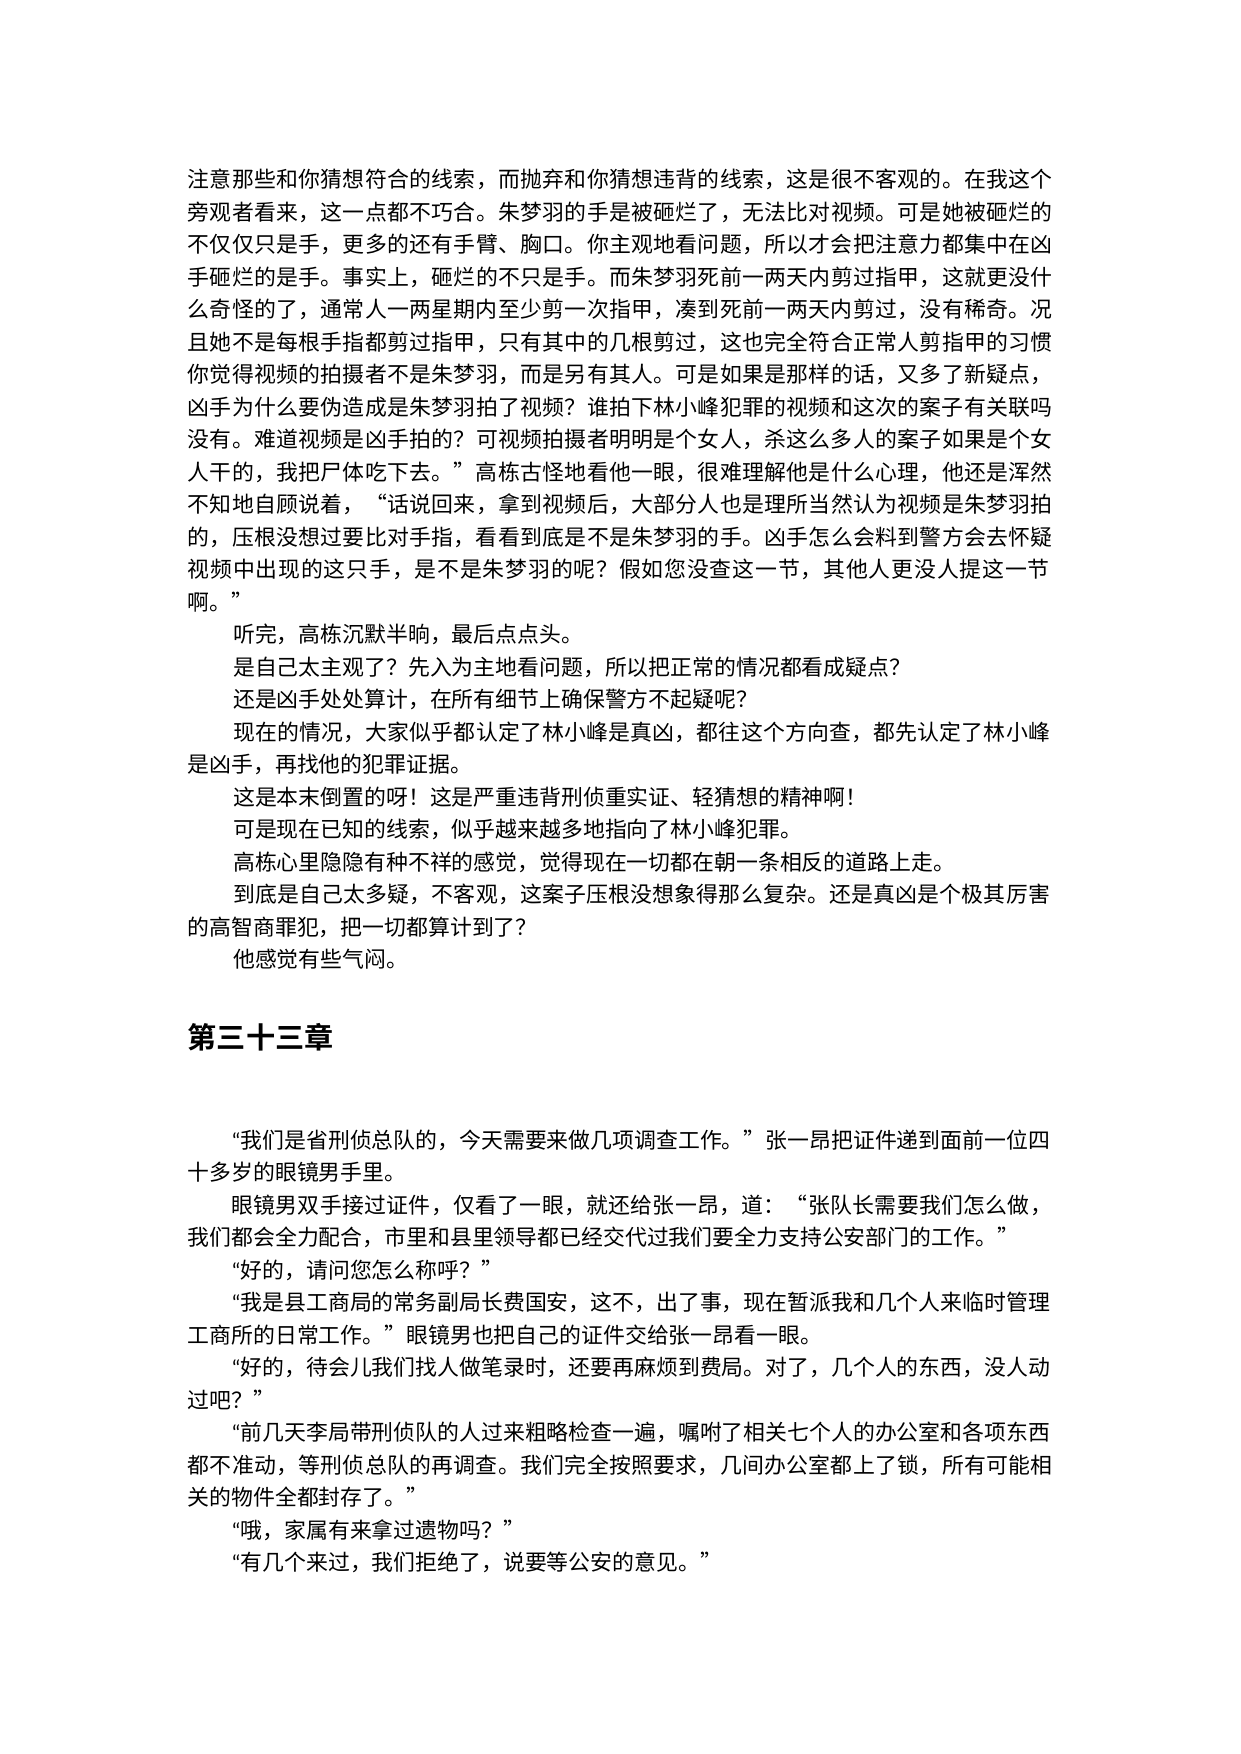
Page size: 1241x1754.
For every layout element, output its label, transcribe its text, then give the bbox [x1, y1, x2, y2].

text 眼镜男双手接过证件，仅看了一眼，就还给张一昂，道：“张队长需要我们怎么做，我们都会全力配合，市里和县里领导都已经交代过我们要全力支持公安部门的工作。” [187, 1187, 1053, 1252]
text “前几天李局带刑侦队的人过来粗略检查一遍，嘱咐了相关七个人的办公室和各项东西都不准动，等刑侦总队的再调查。我们完全按照要求，几间办公室都上了锁，所有可能相关的物件全都封存了。” [187, 1415, 1053, 1512]
text 可是现在已知的线索，似乎越来越多地指向了林小峰犯罪。 [187, 812, 1053, 844]
text 听完，高栋沉默半晌，最后点点头。 [187, 617, 1053, 649]
text 还是凶手处处算计，在所有细节上确保警方不起疑呢？ [187, 682, 1053, 714]
subtitle 第三十三章 [187, 1004, 1053, 1069]
text 到底是自己太多疑，不客观，这案子压根没想象得那么复杂。还是真凶是个极其厉害的高智商罪犯，把一切都算计到了？ [187, 877, 1053, 942]
text 高栋心里隐隐有种不祥的感觉，觉得现在一切都在朝一条相反的道路上走。 [187, 844, 1053, 877]
text “我们是省刑侦总队的，今天需要来做几项调查工作。”张一昂把证件递到面前一位四十多岁的眼镜男手里。 [187, 1122, 1053, 1187]
text 这是本末倒置的呀！这是严重违背刑侦重实证、轻猜想的精神啊！ [187, 779, 1053, 812]
text “好的，待会儿我们找人做笔录时，还要再麻烦到费局。对了，几个人的东西，没人动过吧？” [187, 1350, 1053, 1415]
text “有几个来过，我们拒绝了，说要等公安的意见。” [187, 1545, 1053, 1577]
text “好的，请问您怎么称呼？” [187, 1252, 1053, 1285]
text “哦，家属有来拿过遗物吗？” [187, 1512, 1053, 1545]
text 是自己太主观了？先入为主地看问题，所以把正常的情况都看成疑点？ [187, 649, 1053, 682]
text 现在的情况，大家似乎都认定了林小峰是真凶，都往这个方向查，都先认定了林小峰是凶手，再找他的犯罪证据。 [187, 714, 1053, 779]
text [187, 162, 1053, 617]
text “我是县工商局的常务副局长费国安，这不，出了事，现在暂派我和几个人来临时管理工商所的日常工作。”眼镜男也把自己的证件交给张一昂看一眼。 [187, 1285, 1053, 1350]
text 他感觉有些气闷。 [187, 942, 1053, 974]
